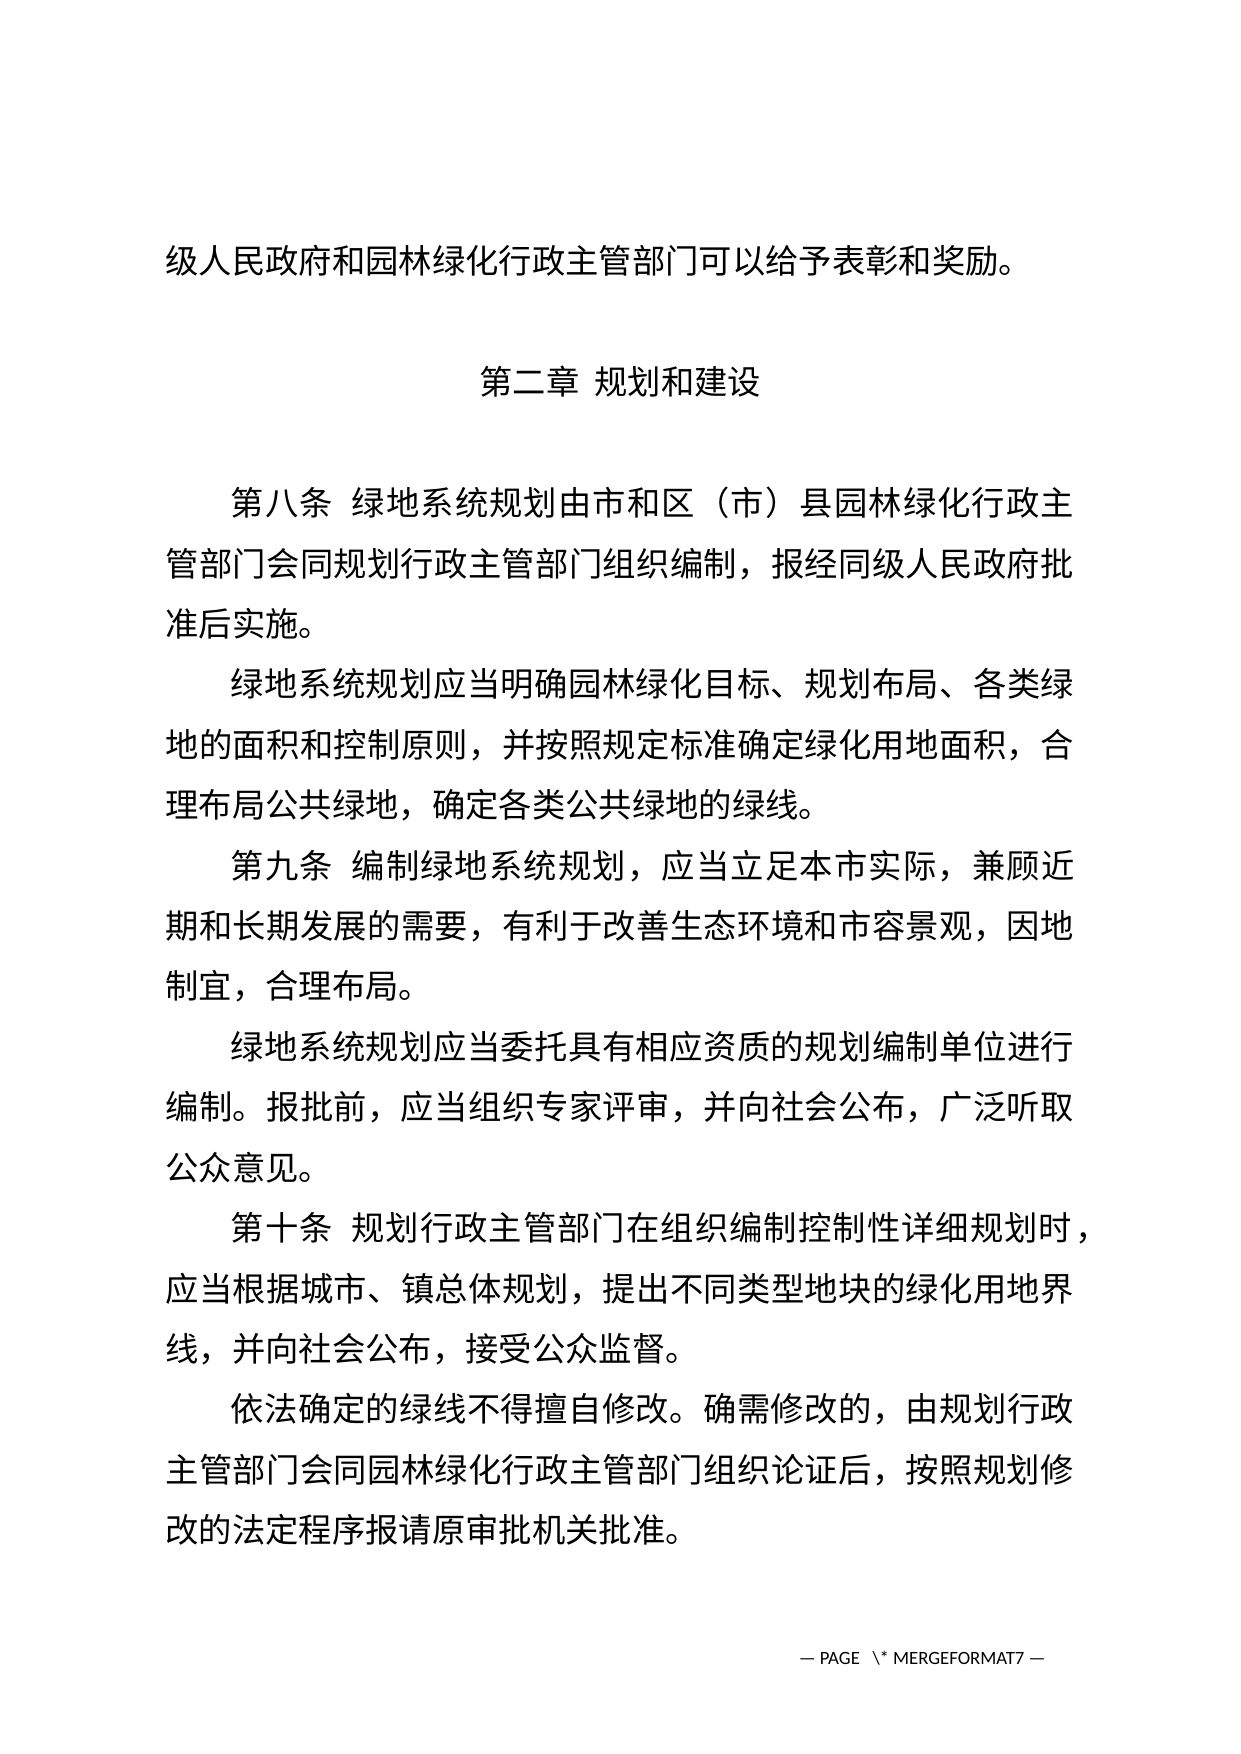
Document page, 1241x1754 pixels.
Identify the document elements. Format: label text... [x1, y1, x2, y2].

text 第九条 编制绿地系统规划，应当立足本市实际，兼顾近期和长期发展的需要，有利于改善生态环境和市容景观，因地制宜，合理布局。 [165, 830, 1075, 1011]
text 依法确定的绿线不得擅自修改。确需修改的，由规划行政主管部门会同园林绿化行政主管部门组织论证后，按照规划修改的法定程序报请原审批机关批准。 [165, 1373, 1075, 1555]
text 第八条 绿地系统规划由市和区（市）县园林绿化行政主管部门会同规划行政主管部门组织编制，报经同级人民政府批准后实施。 [165, 467, 1075, 648]
text 绿地系统规划应当明确园林绿化目标、规划布局、各类绿地的面积和控制原则，并按照规定标准确定绿化用地面积，合理布局公共绿地，确定各类公共绿地的绿线。 [165, 648, 1075, 830]
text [165, 226, 1075, 286]
text 第十条 规划行政主管部门在组织编制控制性详细规划时，应当根据城市、镇总体规划，提出不同类型地块的绿化用地界线，并向社会公布，接受公众监督。 [165, 1192, 1075, 1373]
text 绿地系统规划应当委托具有相应资质的规划编制单位进行编制。报批前，应当组织专家评审，并向社会公布，广泛听取公众意见。 [165, 1011, 1075, 1192]
text 第二章 规划和建设 [165, 346, 1075, 407]
